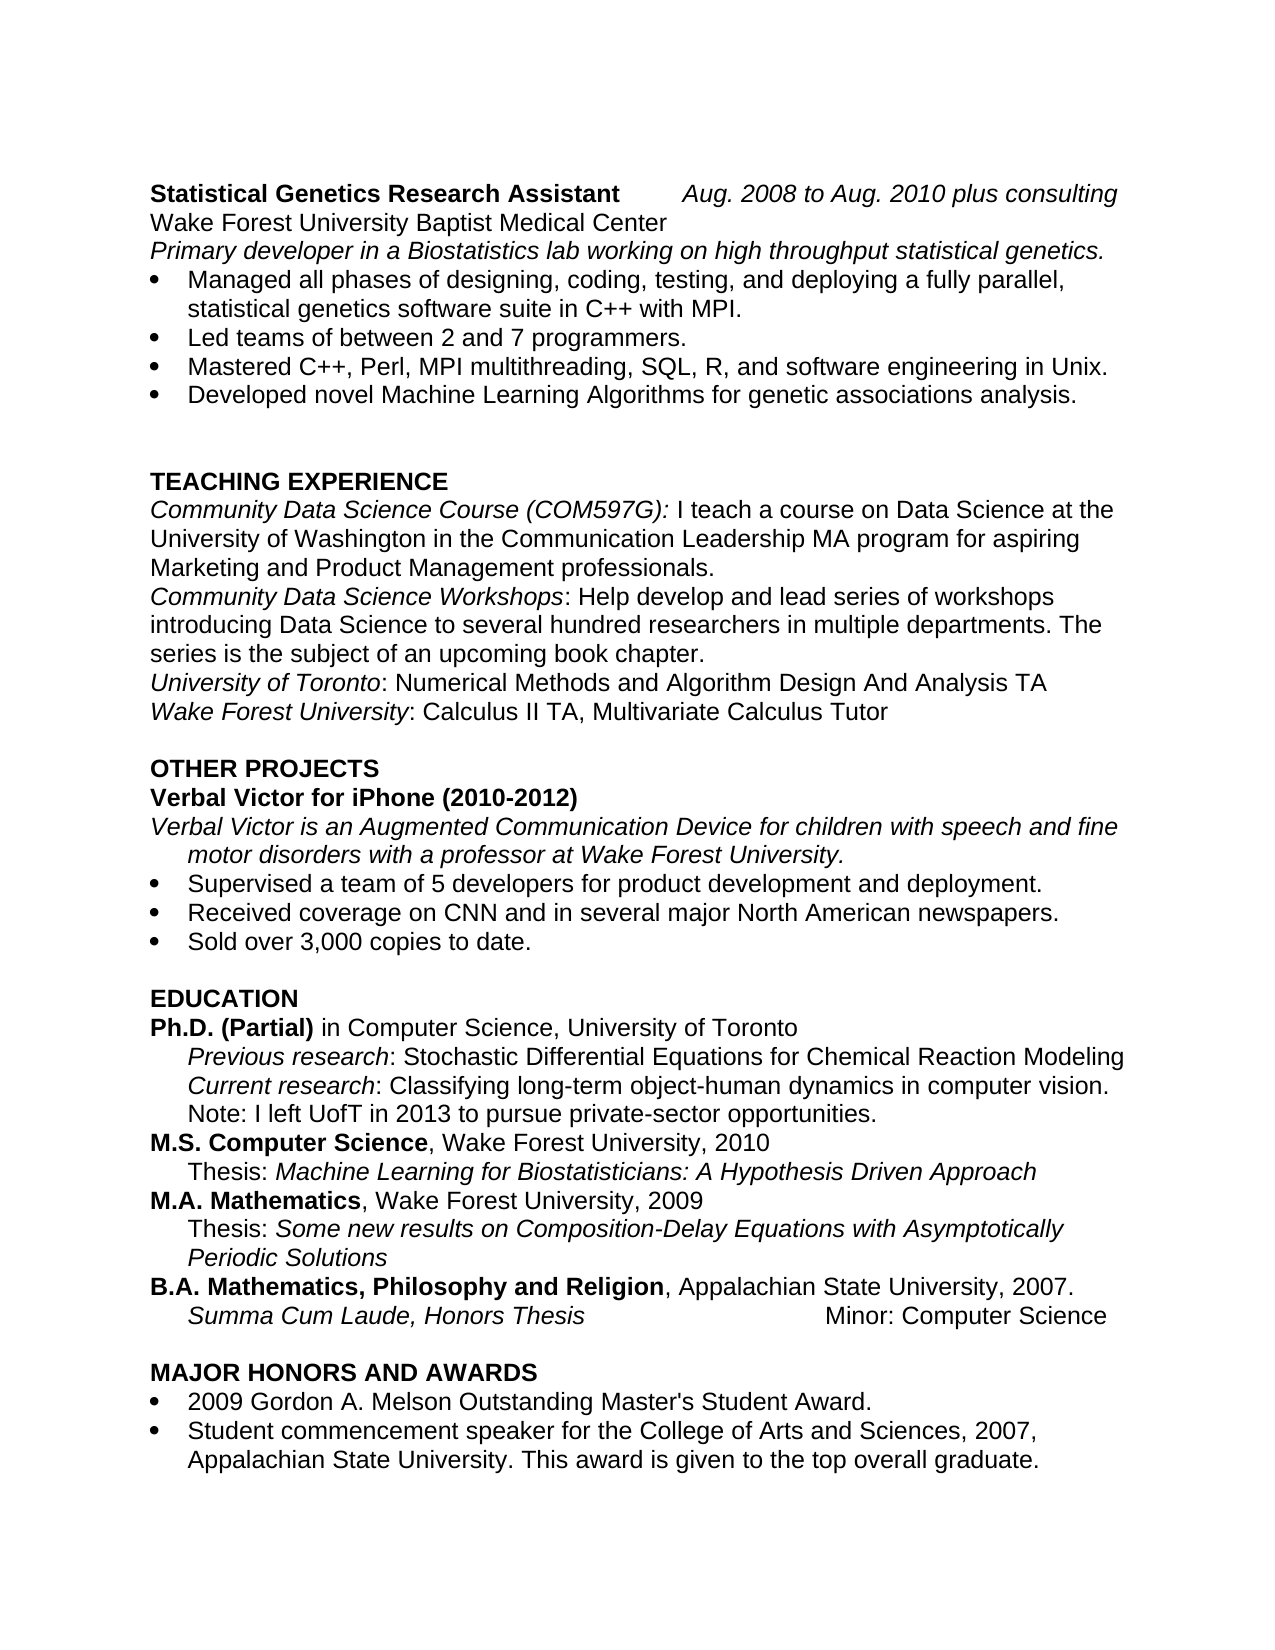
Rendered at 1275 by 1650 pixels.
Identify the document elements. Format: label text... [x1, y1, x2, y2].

text Community Data Science Workshops: Help develop and lead series of workshops introducing Data Science to several hundred researchers in multiple departments. The series is the subject of an upcoming book chapter. [150, 582, 1125, 668]
text Primary developer in a Biostatistics lab working on high throughput statistical genetics. [150, 236, 1125, 265]
text Community Data Science Course (COM597G): I teach a course on Data Science at the University of Washington in the Communication Leadership MA program for aspiring Marketing and Product Management professionals. [150, 495, 1125, 582]
text MAJOR HONORS AND AWARDS [150, 1358, 1125, 1387]
list Mastered C++, Perl, MPI multithreading, SQL, R, and software engineering in Unix. [150, 351, 1125, 380]
text Note: I left UofT in 2013 to pursue private-sector opportunities. [187, 1099, 1125, 1128]
text University of Toronto: Numerical Methods and Algorithm Design And Analysis TA [150, 668, 1125, 697]
text Current research: Classifying long-term object-human dynamics in computer vision. [187, 1071, 1125, 1099]
list Managed all phases of designing, coding, testing, and deploying a fully parallel, statistical genetics software suite in C++ with MPI. [150, 265, 1125, 323]
text TEACHING EXPERIENCE [150, 467, 1125, 495]
text Verbal Victor is an Augmented Communication Device for children with speech and fine motor disorders with a professor at Wake Forest University. [150, 812, 1125, 869]
text EDUCATION [150, 984, 1125, 1013]
text Ph.D. (Partial) in Computer Science, University of Toronto [150, 1013, 1125, 1042]
text OTHER PROJECTS [150, 754, 1125, 783]
list Supervised a team of 5 developers for product development and deployment. [150, 869, 1125, 898]
text Previous research: Stochastic Differential Equations for Chemical Reaction Modeling [187, 1042, 1125, 1071]
text Statistical Genetics Research Assistant Aug. 2008 to Aug. 2010 plus consulting [150, 179, 1125, 207]
list Student commencement speaker for the College of Arts and Sciences, 2007, Appalachian State University. This award is given to the top overall graduate. [150, 1416, 1125, 1473]
text Verbal Victor for iPhone (2010-2012) [150, 783, 1125, 812]
text Thesis: Machine Learning for Biostatisticians: A Hypothesis Driven Approach [187, 1157, 1125, 1186]
text M.S. Computer Science, Wake Forest University, 2010 [150, 1128, 1125, 1157]
text Wake Forest University Baptist Medical Center [150, 207, 1125, 236]
list 2009 Gordon A. Melson Outstanding Master's Student Award. [150, 1387, 1125, 1416]
text Summa Cum Laude, Honors Thesis Minor: Computer Science [187, 1301, 1125, 1329]
list Received coverage on CNN and in several major North American newspapers. [150, 898, 1125, 927]
list Developed novel Machine Learning Algorithms for genetic associations analysis. [150, 380, 1125, 409]
text M.A. Mathematics, Wake Forest University, 2009 [150, 1186, 1125, 1214]
list Sold over 3,000 copies to date. [150, 927, 1125, 956]
text Wake Forest University: Calculus II TA, Multivariate Calculus Tutor [150, 697, 1125, 725]
text B.A. Mathematics, Philosophy and Religion, Appalachian State University, 2007. [150, 1272, 1125, 1301]
text Thesis: Some new results on Composition-Delay Equations with Asymptotically Periodic Solutions [187, 1214, 1125, 1272]
list Led teams of between 2 and 7 programmers. [150, 323, 1125, 351]
